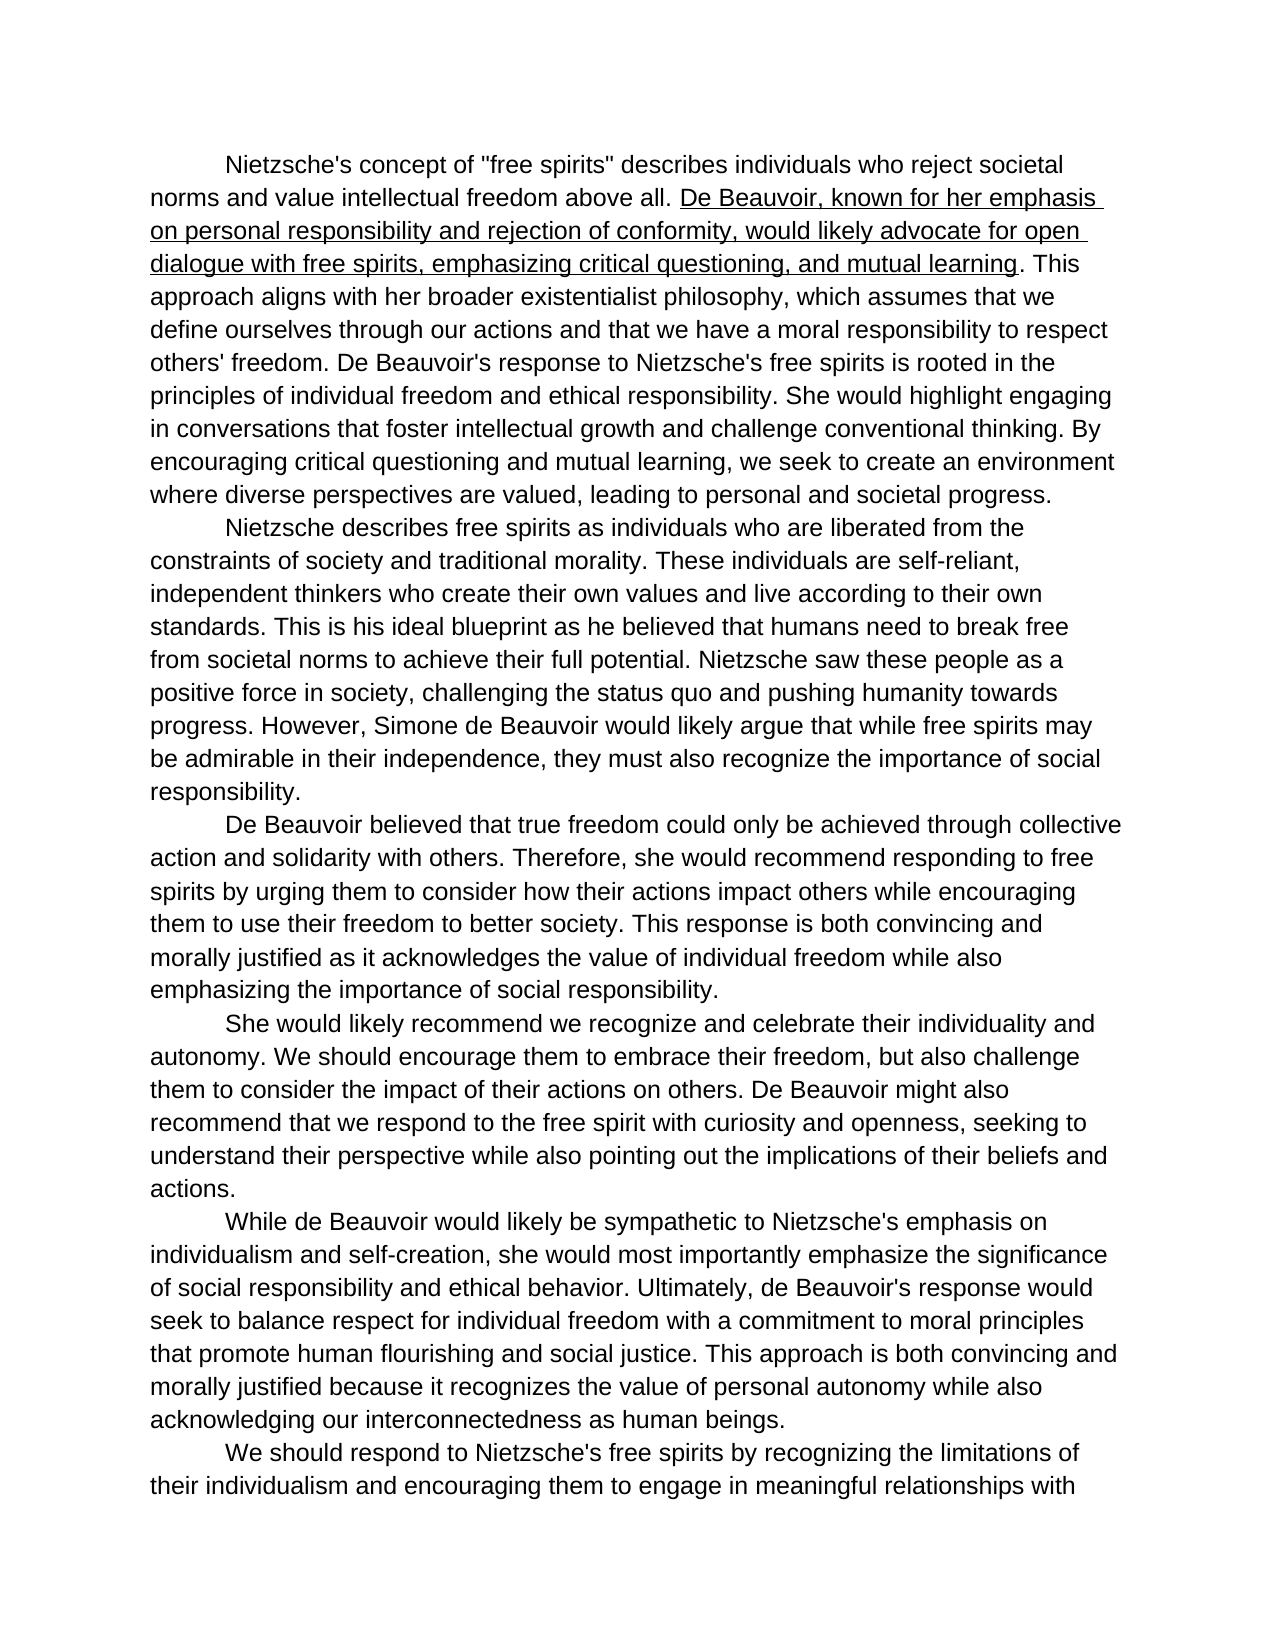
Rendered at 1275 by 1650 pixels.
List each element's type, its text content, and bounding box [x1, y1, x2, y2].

text Nietzsche's concept of "free spirits" describes individuals who reject societal norms and value intellectual freedom above all. De Beauvoir, known for her emphasis on personal responsibility and rejection of conformity, would likely advocate for open dialogue with free spirits, emphasizing critical questioning, and mutual learning. This approach aligns with her broader existentialist philosophy, which assumes that we define ourselves through our actions and that we have a moral responsibility to respect others' freedom. De Beauvoir's response to Nietzsche's free spirits is rooted in the principles of individual freedom and ethical responsibility. She would highlight engaging in conversations that foster intellectual growth and challenge conventional thinking. By encouraging critical questioning and mutual learning, we seek to create an environment where diverse perspectives are valued, leading to personal and societal progress. [150, 150, 1125, 509]
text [150, 1438, 1125, 1499]
text De Beauvoir believed that true freedom could only be achieved through collective action and solidarity with others. Therefore, she would recommend responding to free spirits by urging them to consider how their actions impact others while encouraging them to use their freedom to better society. This response is both convincing and morally justified as it acknowledges the value of individual freedom while also emphasizing the importance of social responsibility. [150, 810, 1125, 1004]
text Nietzsche describes free spirits as individuals who are liberated from the constraints of society and traditional morality. These individuals are self-reliant, independent thinkers who create their own values and live according to their own standards. This is his ideal blueprint as he believed that humans need to break free from societal norms to achieve their full potential. Nietzsche saw these people as a positive force in society, challenging the status quo and pushing humanity towards progress. However, Simone de Beauvoir would likely argue that while free spirits may be admirable in their independence, they must also recognize the importance of social responsibility. [150, 513, 1125, 806]
text She would likely recommend we recognize and celebrate their individuality and autonomy. We should encourage them to embrace their freedom, but also challenge them to consider the impact of their actions on others. De Beauvoir might also recommend that we respond to the free spirit with curiosity and openness, seeking to understand their perspective while also pointing out the implications of their beliefs and actions. [150, 1008, 1125, 1202]
text While de Beauvoir would likely be sympathetic to Nietzsche's emphasis on individualism and self-creation, she would most importantly emphasize the significance of social responsibility and ethical behavior. Ultimately, de Beauvoir's response would seek to balance respect for individual freedom with a commitment to moral principles that promote human flourishing and social justice. This approach is both convincing and morally justified because it recognizes the value of personal autonomy while also acknowledging our interconnectedness as human beings. [150, 1207, 1125, 1433]
